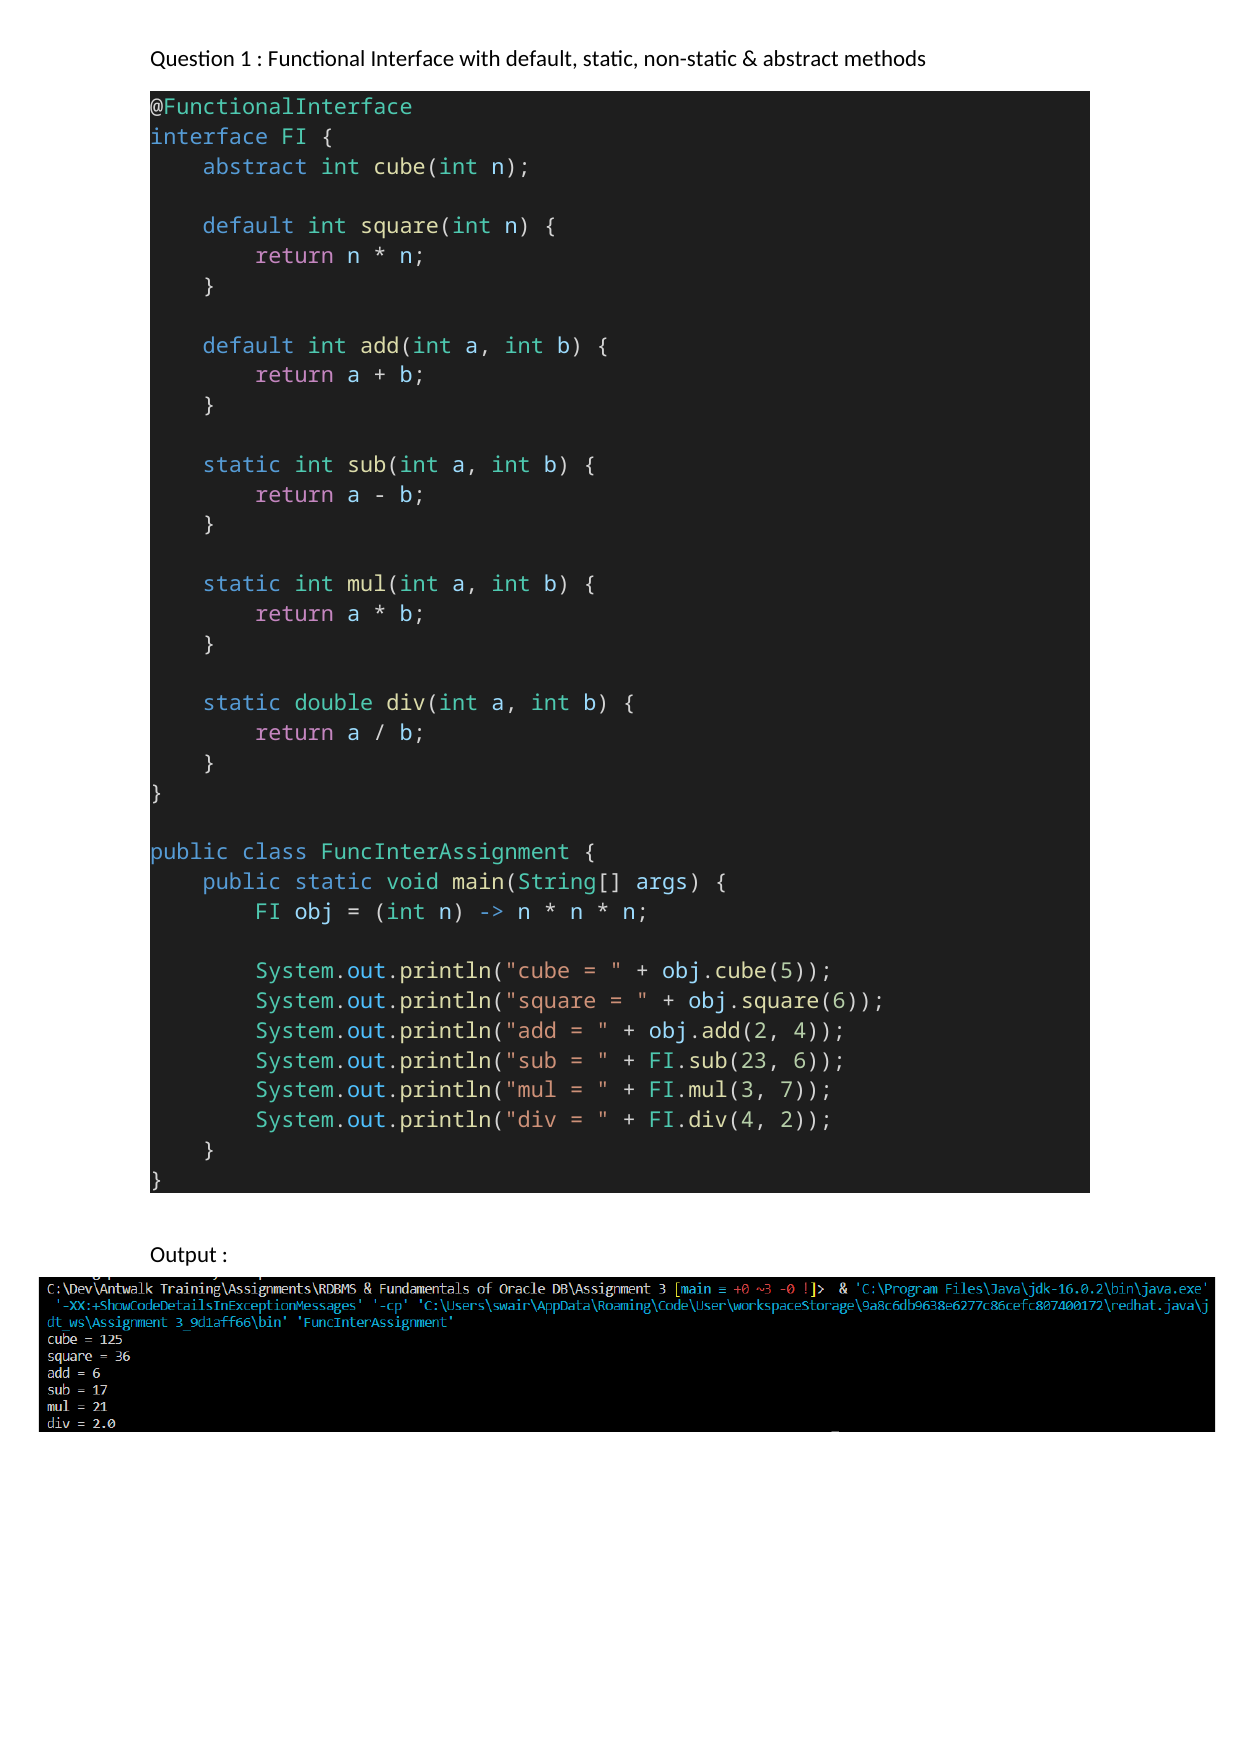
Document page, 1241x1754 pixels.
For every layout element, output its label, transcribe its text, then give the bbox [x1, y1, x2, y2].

text return a * b; [150, 598, 1090, 627]
text return a + b; [150, 359, 1090, 389]
text } [150, 508, 1090, 538]
text return a - b; [150, 478, 1090, 508]
text System.out.println("square = " + obj.square(6)); [150, 985, 1090, 1015]
text static int sub(int a, int b) { [150, 449, 1090, 478]
text System.out.println("mul = " + FI.mul(3, 7)); [150, 1074, 1090, 1104]
text } [150, 389, 1090, 419]
text System.out.println("add = " + obj.add(2, 4)); [150, 1015, 1090, 1044]
text @FunctionalInterface [150, 91, 1090, 121]
text abstract int cube(int n); [150, 151, 1090, 181]
text interface FI { [150, 121, 1090, 151]
text } [150, 270, 1090, 300]
text } [150, 776, 1090, 806]
text static int mul(int a, int b) { [150, 568, 1090, 598]
text Output : [150, 1240, 1090, 1268]
text FI obj = (int n) -> n * n * n; [150, 896, 1090, 925]
text public static void main(String[] args) { [150, 866, 1090, 896]
text default int square(int n) { [150, 210, 1090, 240]
text public class FuncInterAssignment { [150, 836, 1090, 866]
text static double div(int a, int b) { [150, 687, 1090, 717]
text Question 1 : Functional Interface with default, static, non-static & abstract methods [150, 44, 1090, 72]
text System.out.println("div = " + FI.div(4, 2)); [150, 1104, 1090, 1134]
text System.out.println("cube = " + obj.cube(5)); [150, 955, 1090, 985]
text } [150, 1134, 1090, 1164]
text return a / b; [150, 717, 1090, 747]
text } [150, 1164, 1090, 1193]
text } [150, 627, 1090, 657]
text return n * n; [150, 240, 1090, 270]
text default int add(int a, int b) { [150, 329, 1090, 359]
text } [150, 747, 1090, 776]
text System.out.println("sub = " + FI.sub(23, 6)); [150, 1044, 1090, 1074]
picture [38, 1277, 1216, 1432]
